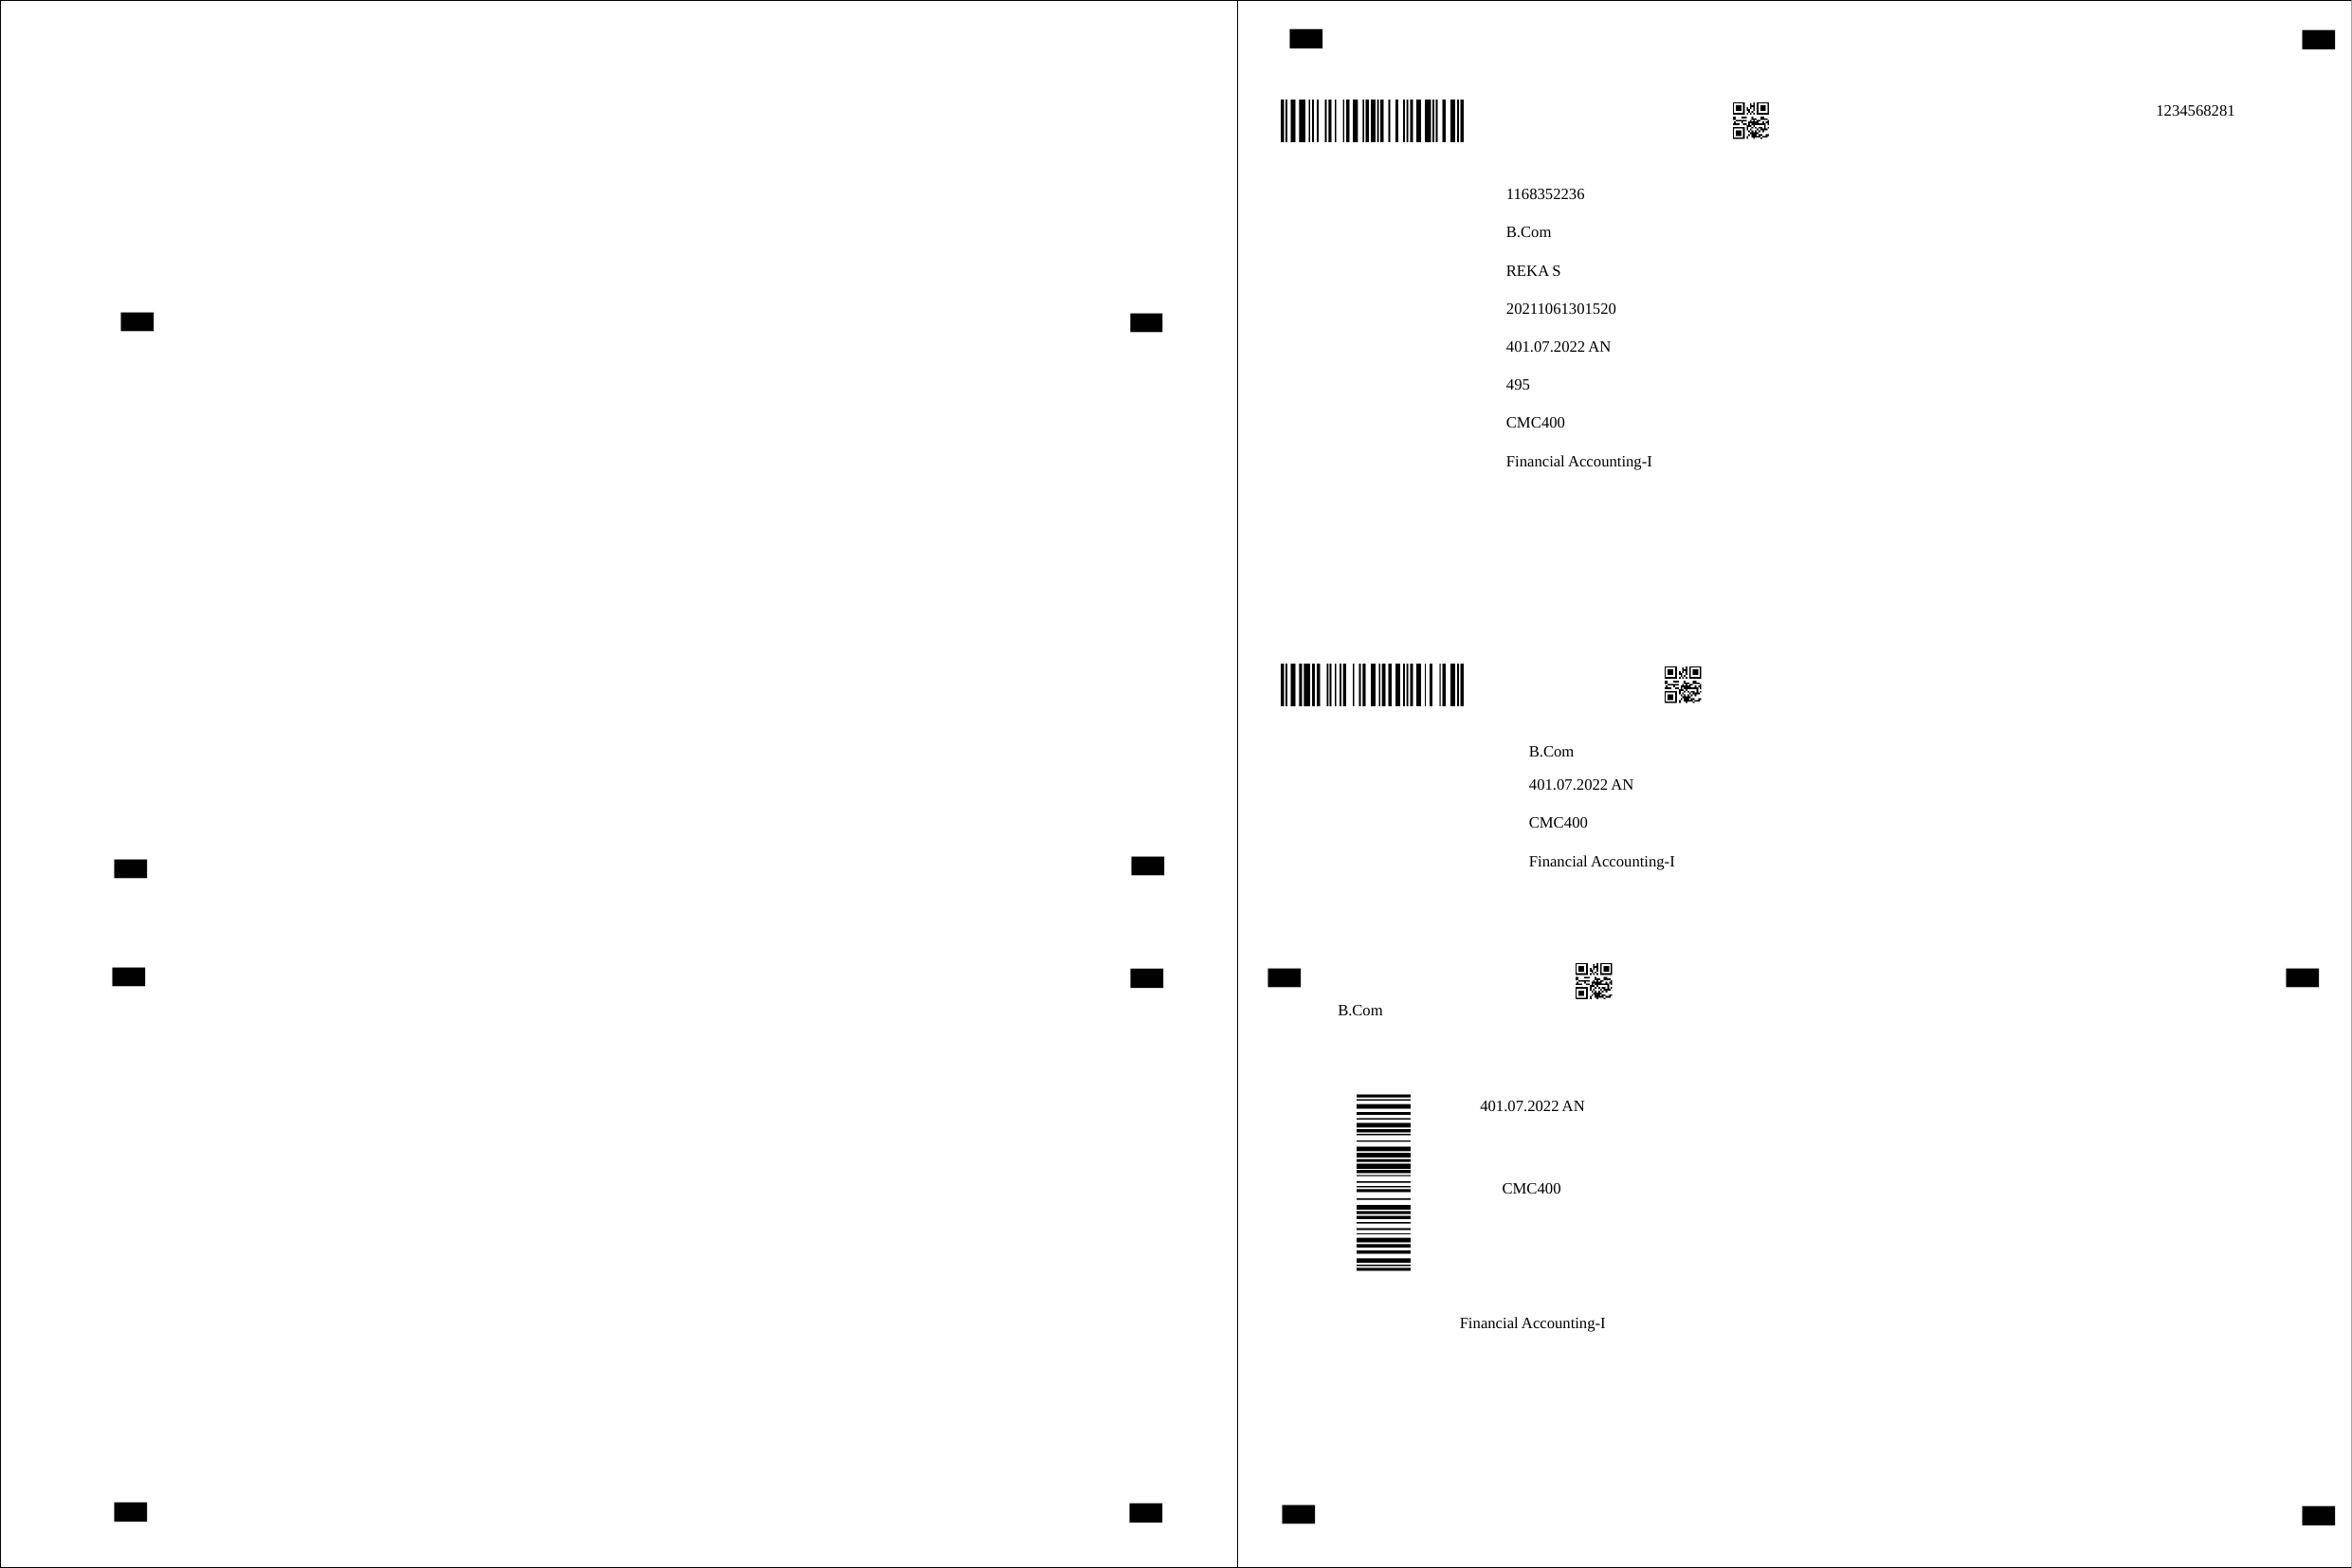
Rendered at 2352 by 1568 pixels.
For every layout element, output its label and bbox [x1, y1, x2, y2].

picture [1267, 95, 1479, 146]
picture [1286, 28, 1325, 50]
picture [1725, 95, 1776, 146]
picture [1128, 855, 1167, 877]
picture [1126, 1502, 1165, 1524]
picture [118, 311, 156, 333]
picture [1127, 312, 1165, 334]
picture [111, 858, 150, 880]
picture [1265, 967, 1304, 989]
picture [1280, 1504, 1318, 1525]
table_header [1238, 1, 2351, 1567]
picture [1128, 968, 1166, 990]
picture [2299, 1504, 2338, 1527]
picture [2283, 967, 2322, 989]
table_header [1, 1, 1237, 1567]
picture [109, 966, 148, 988]
picture [1267, 660, 1479, 710]
picture [111, 1501, 150, 1523]
picture [1657, 660, 1708, 710]
picture [1568, 956, 1619, 1006]
picture [1350, 1080, 1411, 1285]
picture [2299, 28, 2338, 51]
